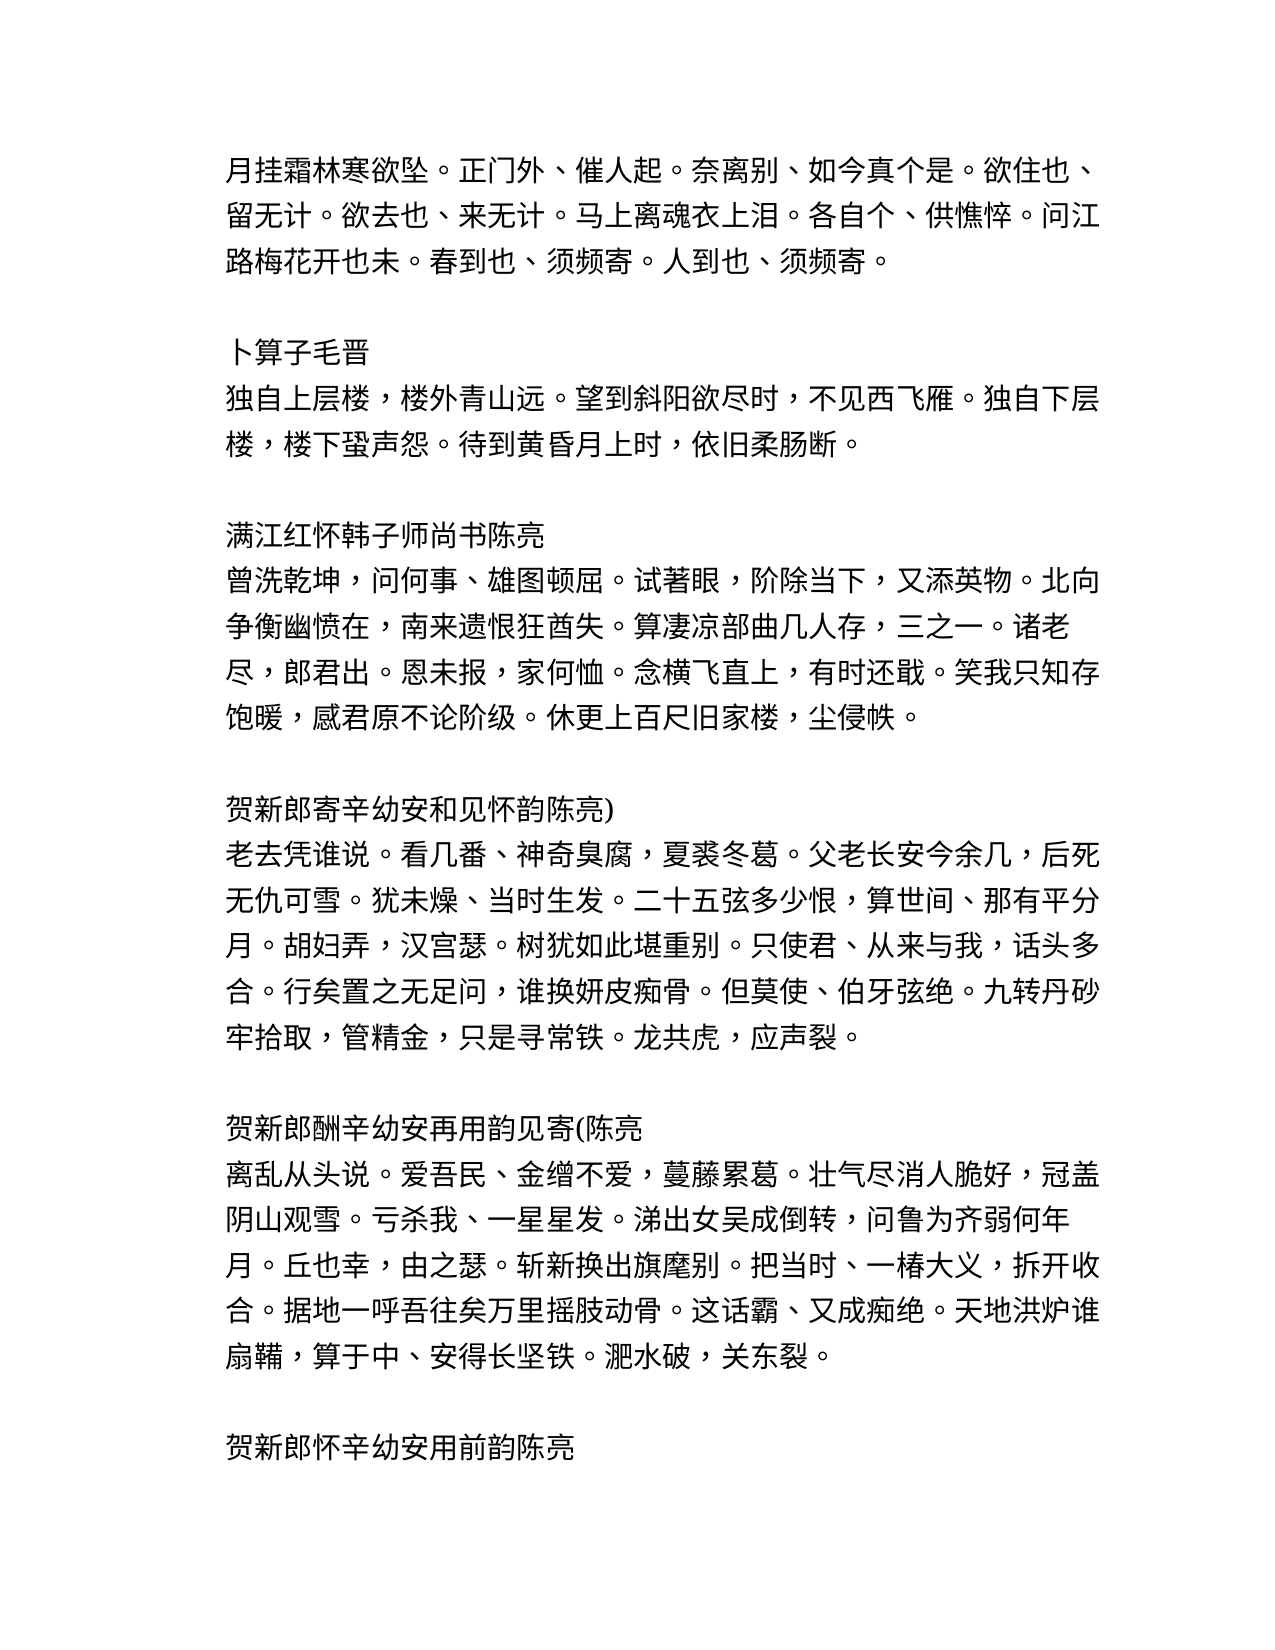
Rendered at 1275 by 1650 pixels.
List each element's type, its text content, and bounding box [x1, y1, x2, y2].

text 贺新郎怀辛幼安用前韵陈亮 [225, 1427, 1125, 1467]
text 老去凭谁说。看几番、神奇臭腐，夏裘冬葛。父老长安今余几，后死无仇可雪。犹未燥、当时生发。二十五弦多少恨，算世间、那有平分月。胡妇弄，汉宫瑟。树犹如此堪重别。只使君、从来与我，话头多合。行矣置之无足问，谁换妍皮痴骨。但莫使、伯牙弦绝。九转丹砂牢拾取，管精金，只是寻常铁。龙共虎，应声裂。 [225, 834, 1125, 1057]
text 独自上层楼，楼外青山远。望到斜阳欲尽时，不见西飞雁。独自下层楼，楼下蛩声怨。待到黄昏月上时，依旧柔肠断。 [225, 378, 1125, 463]
text 满江红怀韩子师尚书陈亮 [225, 515, 1125, 555]
text 曾洗乾坤，问何事、雄图顿屈。试著眼，阶除当下，又添英物。北向争衡幽愤在，南来遗恨狂酋失。算凄凉部曲几人存，三之一。诸老尽，郎君出。恩未报，家何恤。念横飞直上，有时还戢。笑我只知存饱暖，感君原不论阶级。休更上百尺旧家楼，尘侵帙。 [225, 561, 1125, 737]
text 月挂霜林寒欲坠。正门外、催人起。奈离别、如今真个是。欲住也、留无计。欲去也、来无计。马上离魂衣上泪。各自个、供憔悴。问江路梅花开也未。春到也、须频寄。人到也、须频寄。 [225, 150, 1125, 281]
text 贺新郎酬辛幼安再用韵见寄(陈亮 [225, 1108, 1125, 1148]
text 离乱从头说。爱吾民、金缯不爱，蔓藤累葛。壮气尽消人脆好，冠盖阴山观雪。亏杀我、一星星发。涕出女吴成倒转，问鲁为齐弱何年月。丘也幸，由之瑟。斩新换出旗麾别。把当时、一椿大义，拆开收合。据地一呼吾往矣万里摇肢动骨。这话霸、又成痴绝。天地洪炉谁扇鞴，算于中、安得长坚铁。淝水破，关东裂。 [225, 1154, 1125, 1376]
text 贺新郎寄辛幼安和见怀韵陈亮) [225, 789, 1125, 828]
text 卜算子毛晋 [225, 332, 1125, 372]
